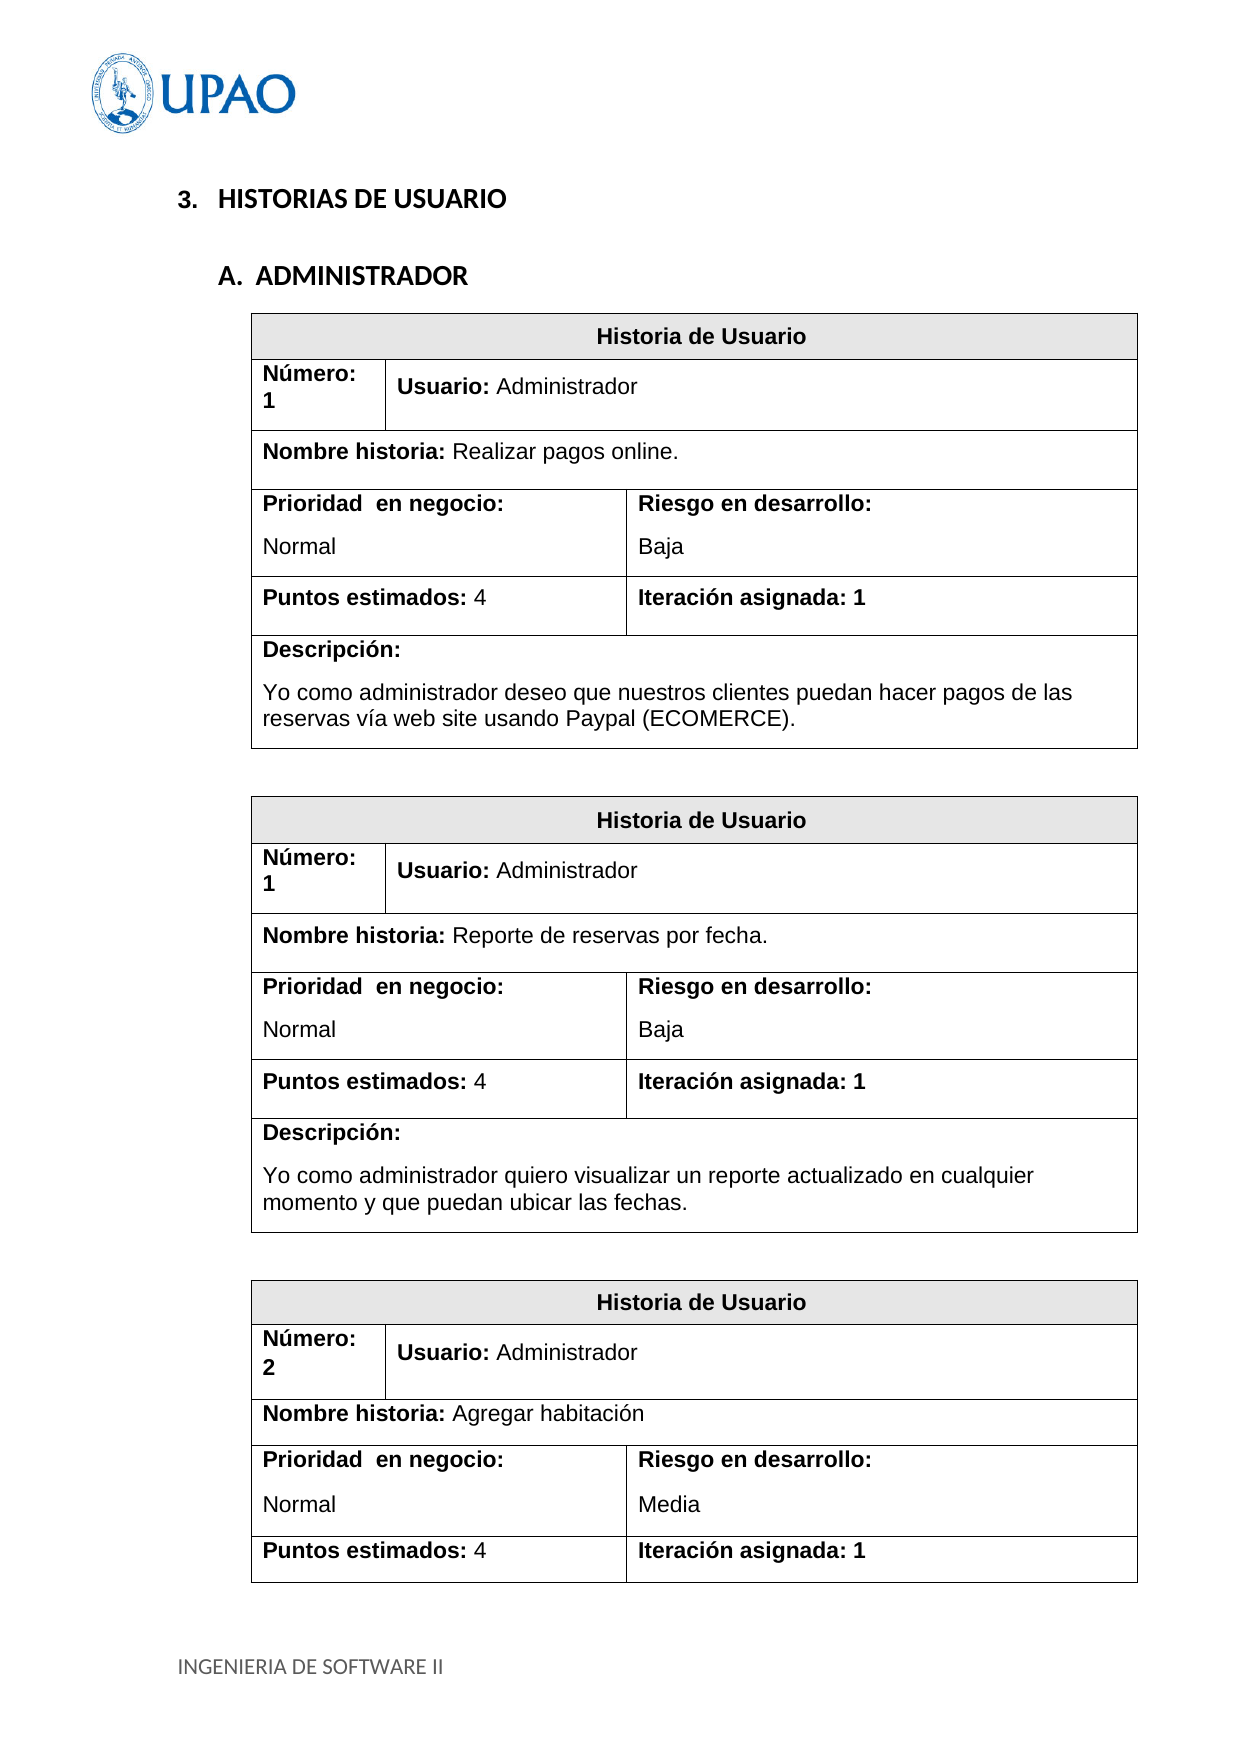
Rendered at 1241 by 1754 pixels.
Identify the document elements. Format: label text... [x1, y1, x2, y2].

table_cell Riesgo en desarrollo: Baja [627, 490, 1137, 576]
table_cell Puntos estimados: 4 [252, 1060, 626, 1118]
table_cell Usuario: Administrador [386, 1325, 1137, 1398]
table_cell Iteración asignada: 1 [627, 577, 1137, 635]
table_cell Descripción: Yo como administrador deseo que nuestros clientes puedan hacer pagos de las reservas vía web site usando Paypal (ECOMERCE). [252, 636, 1137, 748]
table_cell Iteración asignada: 1 [627, 1537, 1137, 1582]
picture [79, 39, 308, 147]
list ADMINISTRADOR [218, 257, 1063, 293]
table_cell Prioridad en negocio: Normal [252, 973, 626, 1059]
table_cell Número: 1 [252, 844, 385, 913]
table_header Historia de Usuario [252, 1281, 1137, 1324]
table_header Historia de Usuario [252, 797, 1137, 843]
table_cell Descripción: Yo como administrador quiero visualizar un reporte actualizado en cualquier momento y que puedan ubicar las fechas. [252, 1119, 1137, 1232]
list HISTORIAS DE USUARIO [177, 181, 1063, 216]
table_header Historia de Usuario [252, 314, 1137, 359]
table_cell Riesgo en desarrollo: Media [627, 1446, 1137, 1536]
table_cell Número: 2 [252, 1325, 385, 1398]
table_cell Prioridad en negocio: Normal [252, 1446, 626, 1536]
table_cell Iteración asignada: 1 [627, 1060, 1137, 1118]
table_cell Usuario: Administrador [386, 360, 1137, 429]
table_cell Número: 1 [252, 360, 385, 429]
table_cell Puntos estimados: 4 [252, 577, 626, 635]
table_cell Nombre historia: Reporte de reservas por fecha. [252, 914, 1137, 972]
table_cell Puntos estimados: 4 [252, 1537, 626, 1582]
table_cell Nombre historia: Agregar habitación [252, 1400, 1137, 1445]
table_cell Nombre historia: Realizar pagos online. [252, 431, 1137, 489]
table_cell Usuario: Administrador [386, 844, 1137, 913]
table_cell Prioridad en negocio: Normal [252, 490, 626, 576]
table_cell Riesgo en desarrollo: Baja [627, 973, 1137, 1059]
